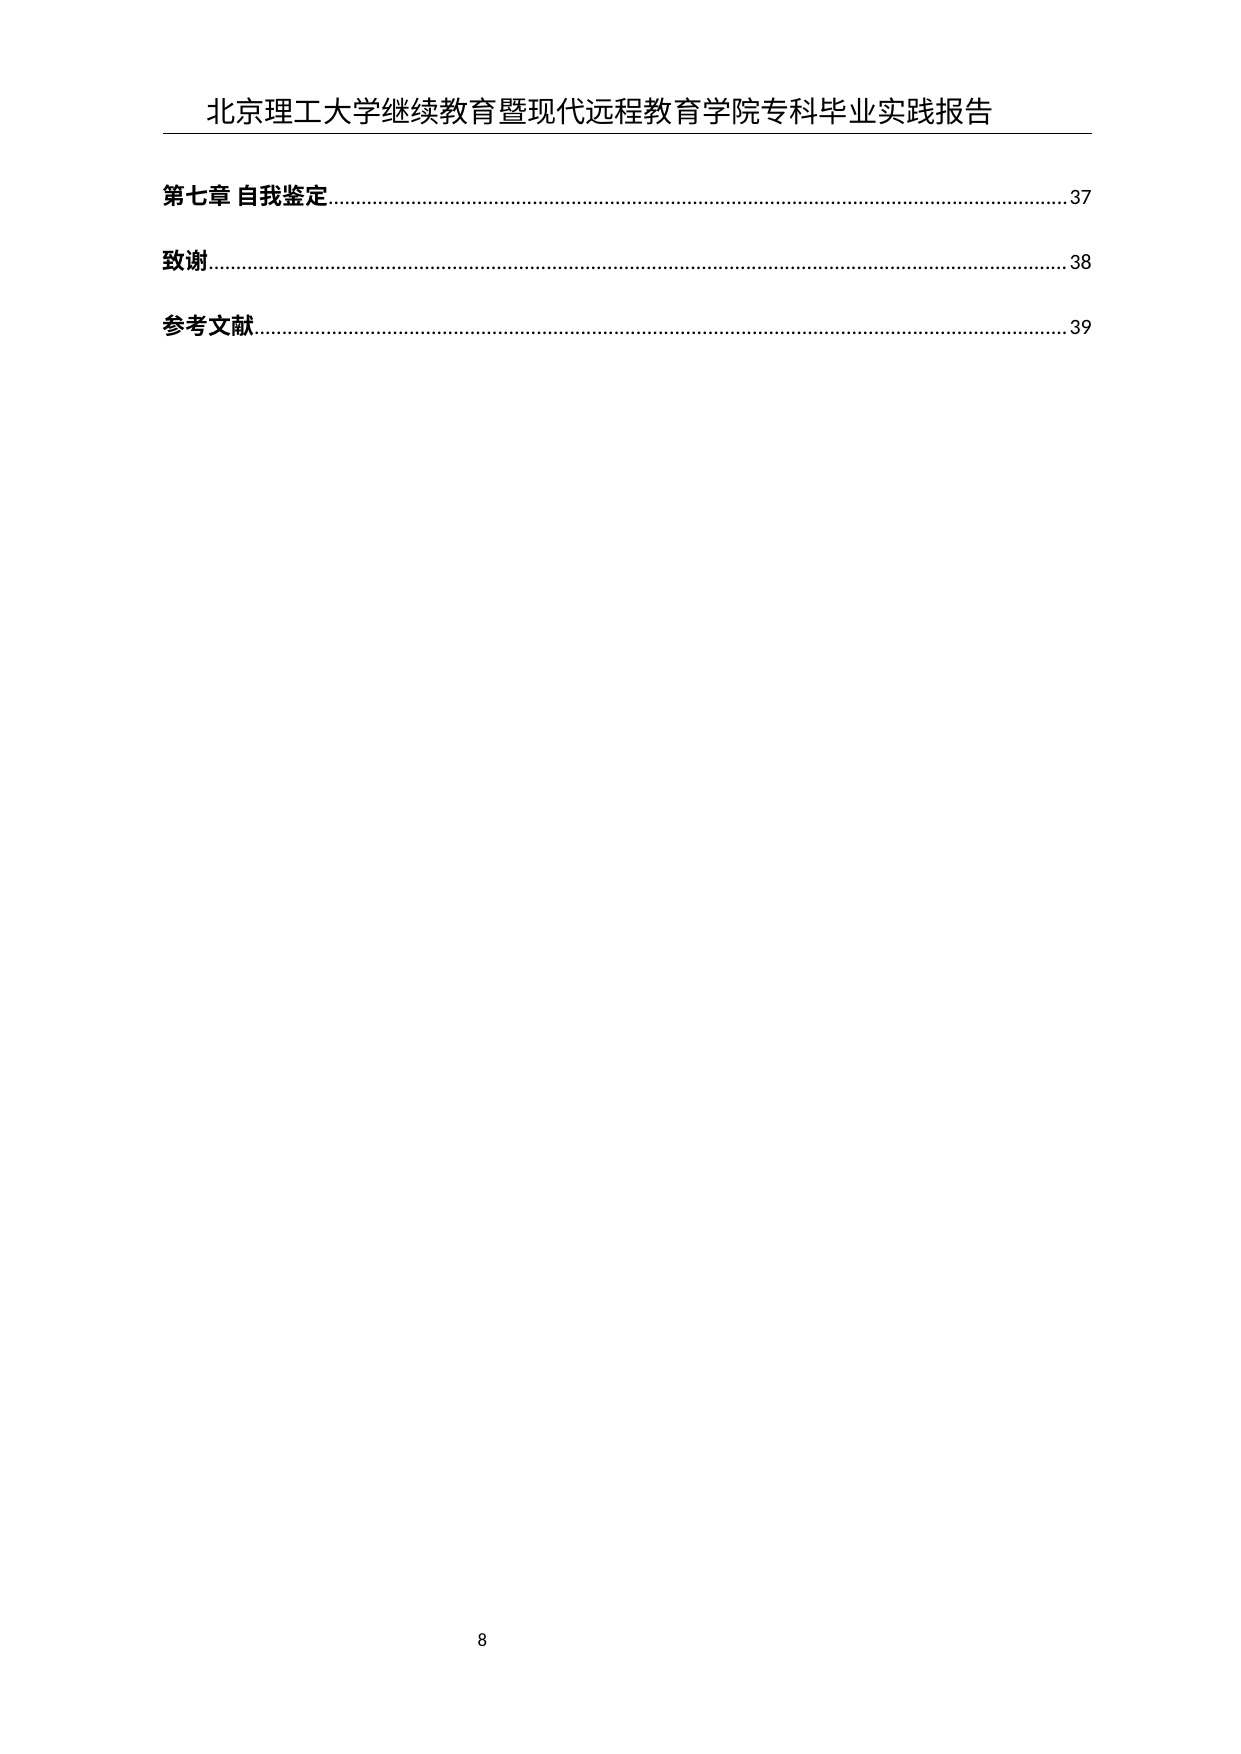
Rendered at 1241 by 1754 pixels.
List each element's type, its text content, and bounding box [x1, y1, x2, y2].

text 致谢 38 [162, 227, 1092, 292]
text 第七章 自我鉴定 37 [162, 162, 1092, 227]
text 参考文献 39 [162, 292, 1092, 357]
